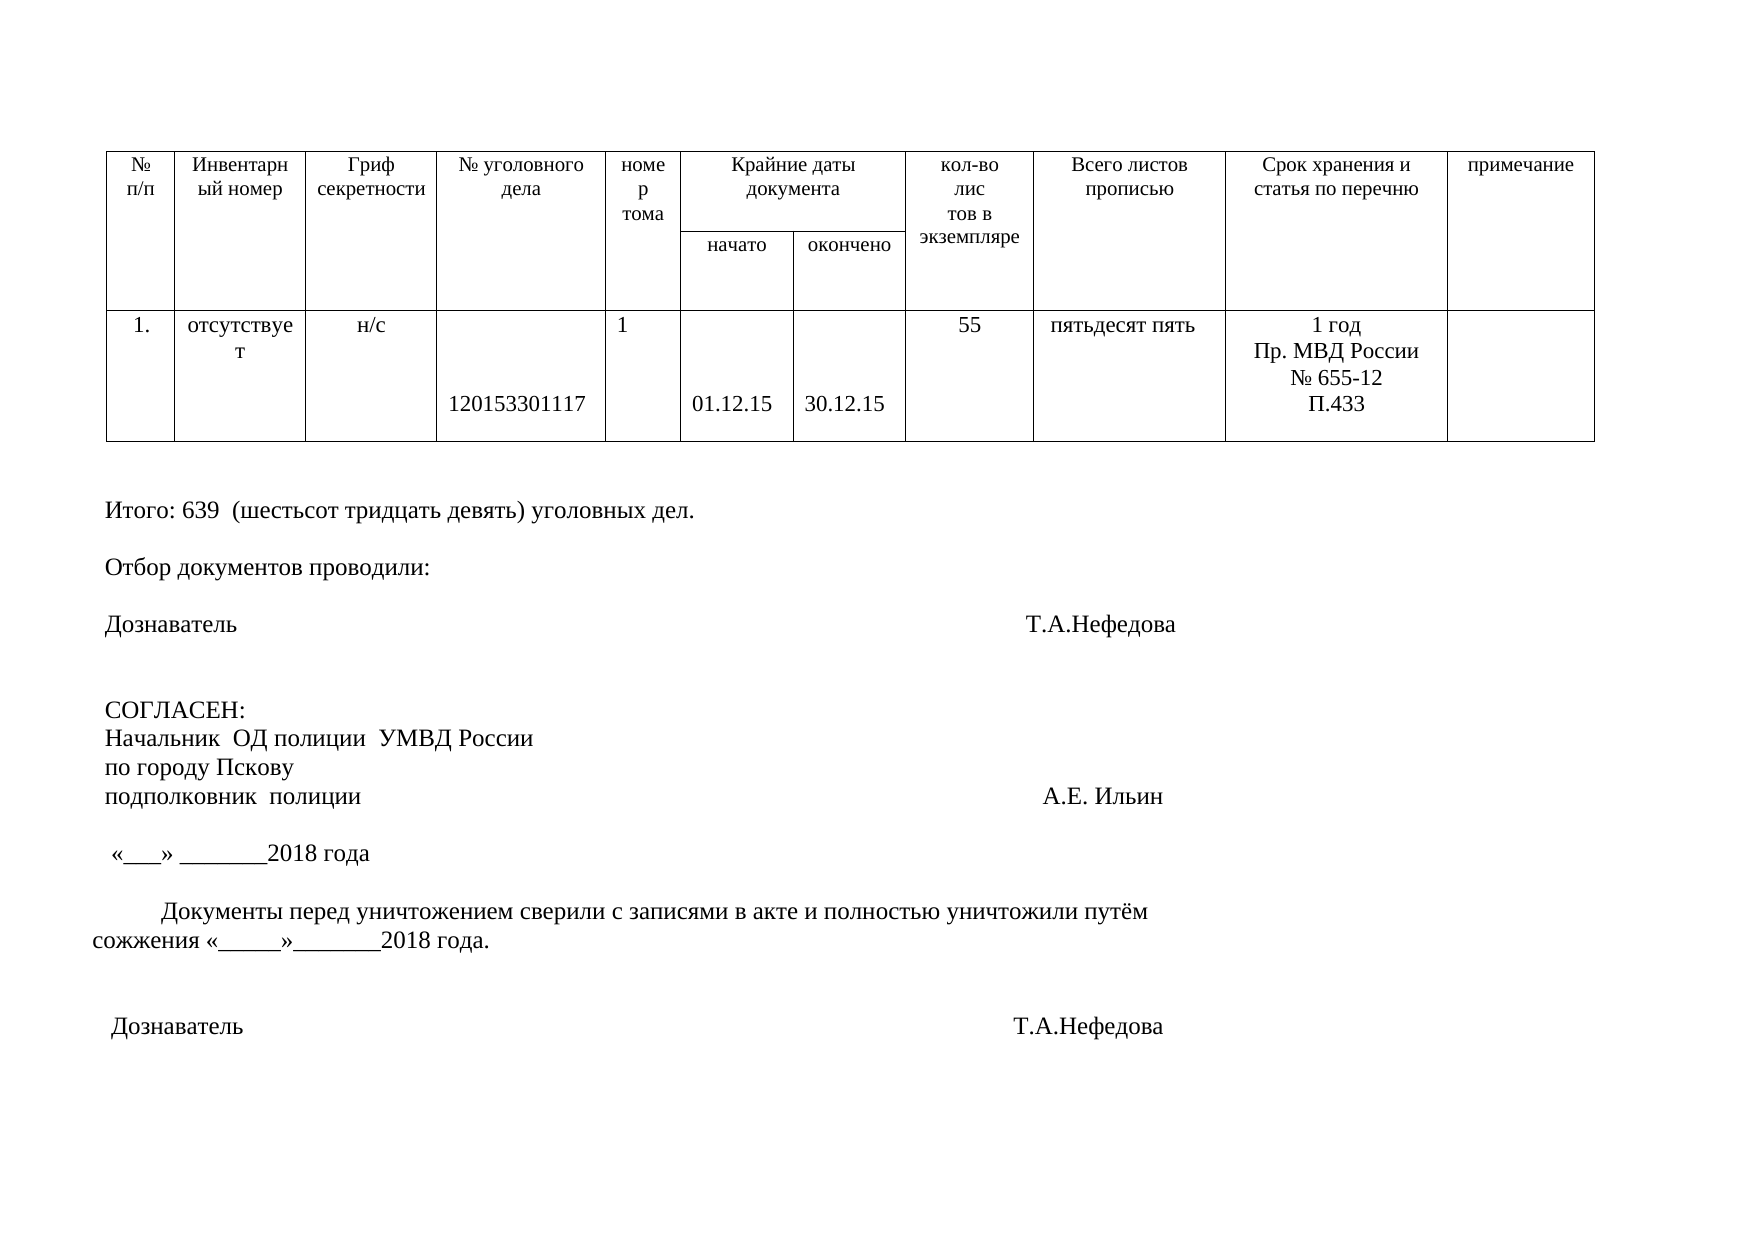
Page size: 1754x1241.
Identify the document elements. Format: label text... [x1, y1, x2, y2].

text по городу Пскову [29, 752, 1636, 781]
table_header № уголовного дела [437, 152, 605, 310]
table_header Срок хранения и статья по перечню [1226, 152, 1447, 310]
table_cell отсутствует [175, 311, 305, 441]
table_header Крайние даты документа [681, 152, 905, 231]
table_cell 01.12.15 [681, 311, 793, 441]
table_cell [1448, 311, 1594, 441]
text Начальник ОД полиции УМВД России [29, 723, 1636, 752]
text подполковник полиции А.Е. Ильин [29, 781, 1636, 810]
table_header примечание [1448, 152, 1594, 310]
table_cell окончено [794, 232, 905, 310]
text Дознаватель Т.А.Нефедова [29, 1011, 1636, 1040]
table_cell пятьдесят пять [1034, 311, 1225, 441]
text СОГЛАСЕН: [29, 695, 1636, 723]
table_header кол-во лис тов в экземпляре [906, 152, 1033, 310]
table_header Инвентарный номер [175, 152, 305, 310]
table_header Всего листов прописью [1034, 152, 1225, 310]
table_cell 120153301117 [437, 311, 605, 441]
table_header Гриф секретности [306, 152, 436, 310]
table_cell 1 год Пр. МВД России № 655-12 П.433 [1226, 311, 1447, 441]
text Дознаватель Т.А.Нефедова [29, 609, 1636, 638]
table_header номер тома [606, 152, 680, 310]
text «___» _______2018 года [29, 838, 1636, 867]
text Итого: 639 (шестьсот тридцать девять) уголовных дел. [29, 495, 1636, 524]
table_header № п/п [107, 152, 174, 310]
table_cell 30.12.15 [794, 311, 905, 441]
table_cell [107, 311, 174, 441]
text Документы перед уничтожением сверили с записями в акте и полностью уничтожили путём [29, 896, 1636, 925]
text Отбор документов проводили: [29, 552, 1636, 581]
text сожжения «_____»_______2018 года. [29, 925, 1636, 953]
table_cell начато [681, 232, 793, 310]
table_cell 1 [606, 311, 680, 441]
table_cell 55 [906, 311, 1033, 441]
table_cell н/с [306, 311, 436, 441]
